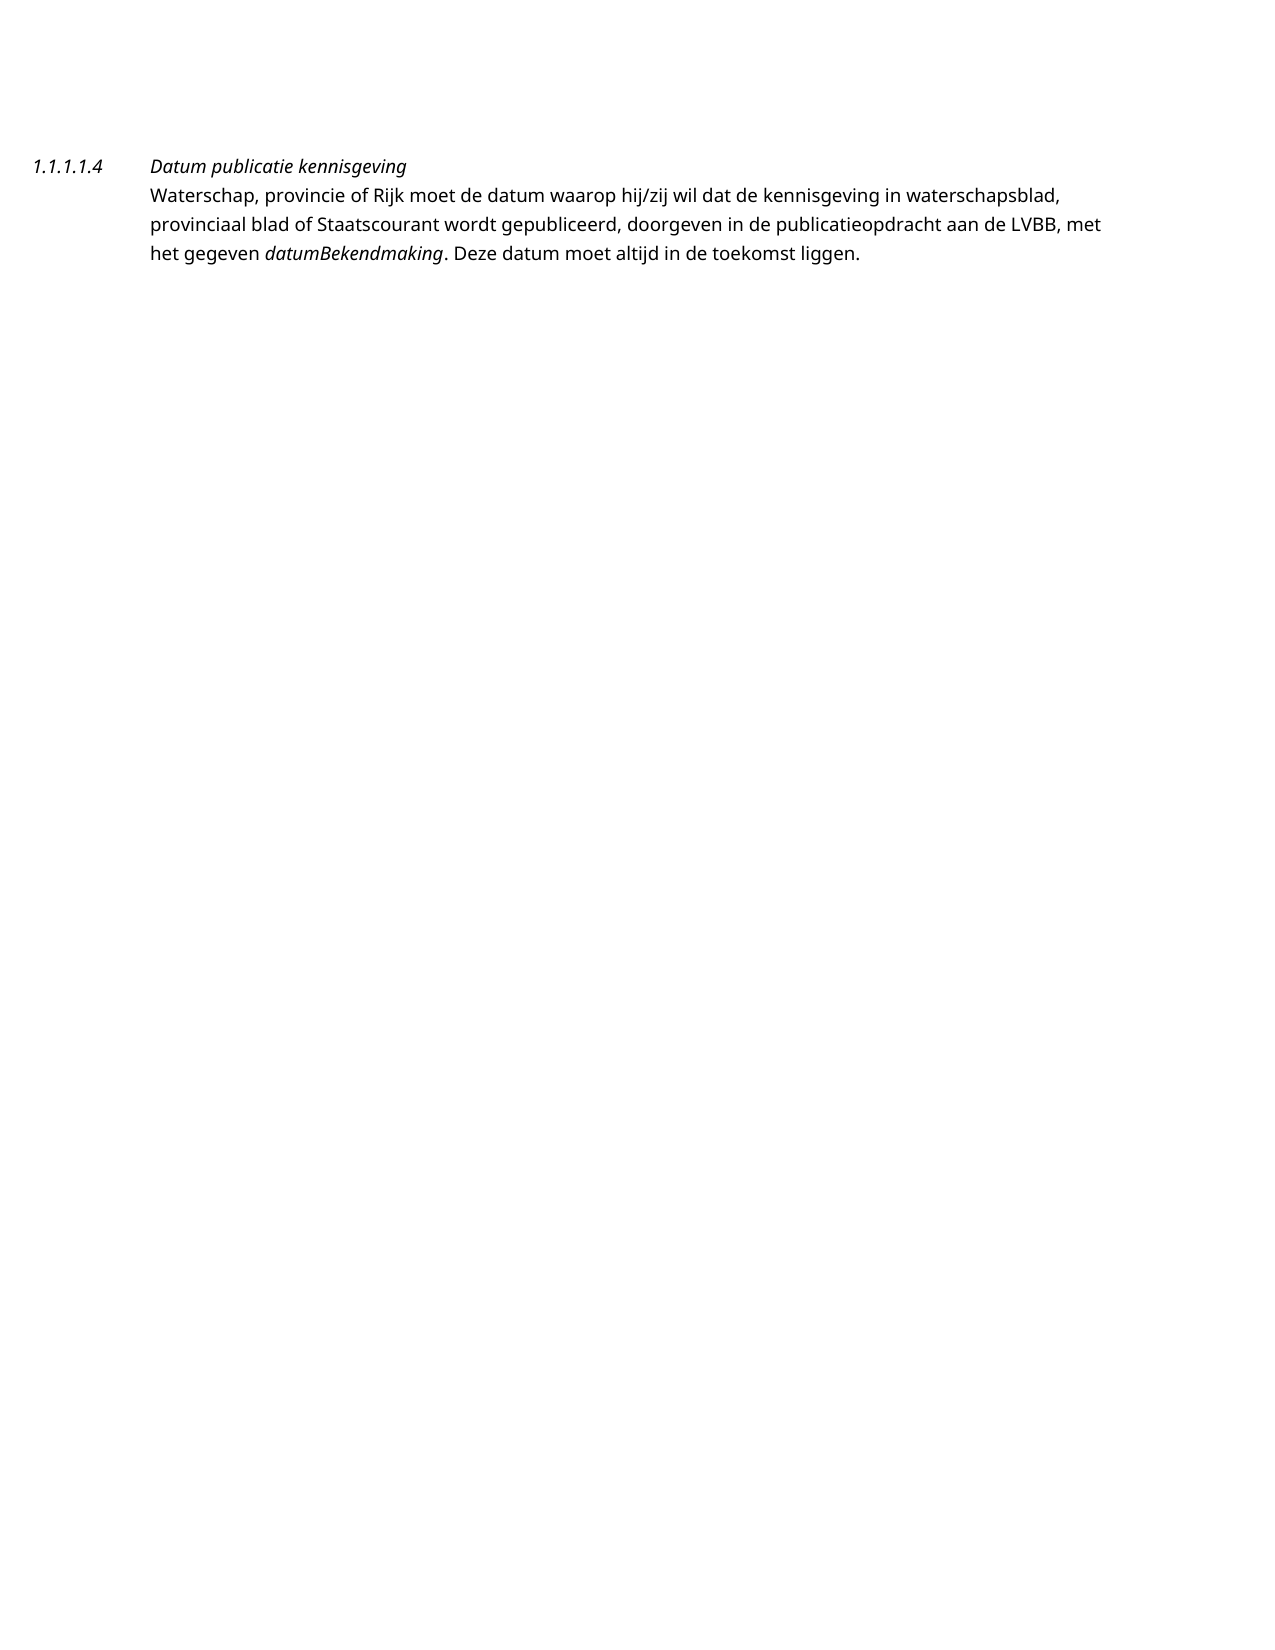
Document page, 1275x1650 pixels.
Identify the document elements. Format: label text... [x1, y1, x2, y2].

subtitle Datum publicatie kennisgeving [32, 150, 1125, 179]
text Waterschap, provincie of Rijk moet de datum waarop hij/zij wil dat de kennisgeving in waterschapsblad, provinciaal blad of Staatscourant wordt gepubliceerd, doorgeven in de publicatieopdracht aan de LVBB, met het gegeven datumBekendmaking. Deze datum moet altijd in de toekomst liggen. [150, 179, 1125, 267]
